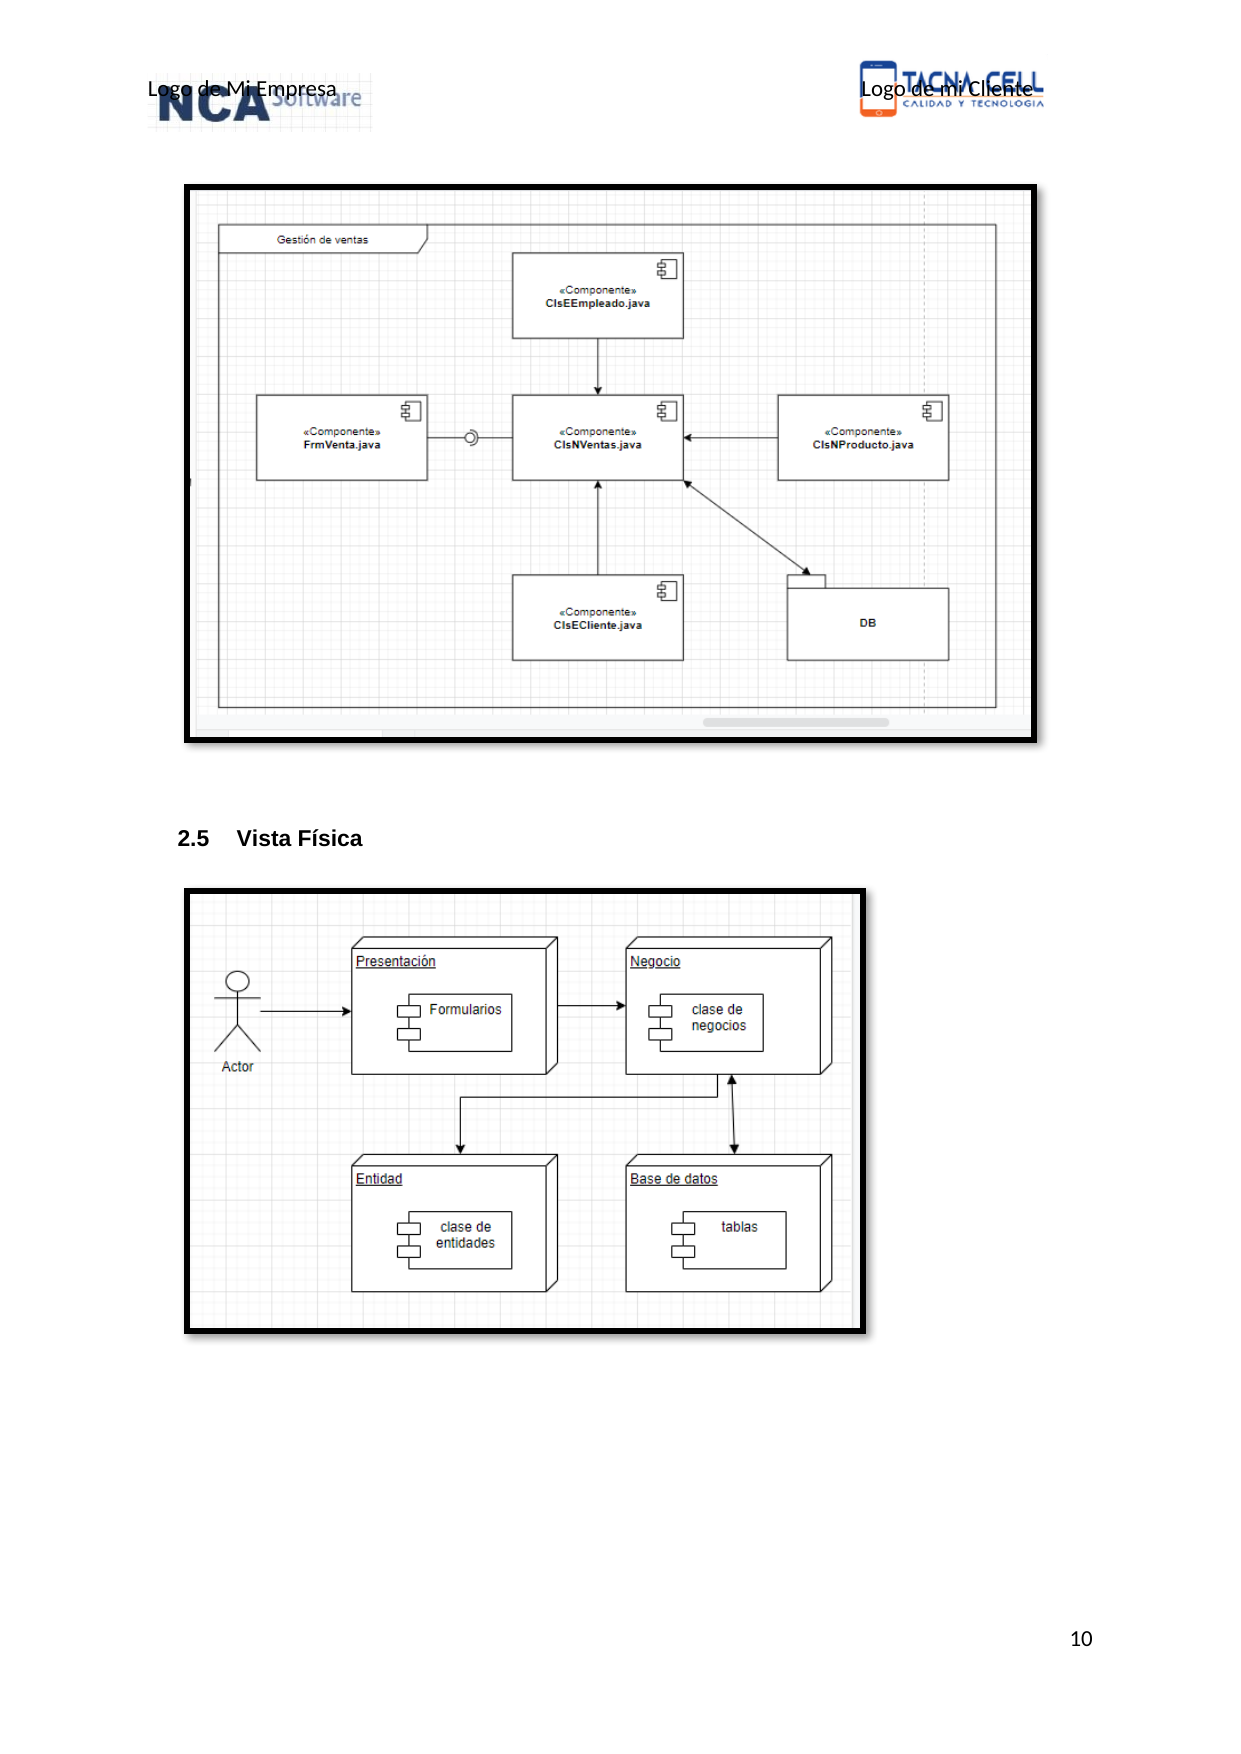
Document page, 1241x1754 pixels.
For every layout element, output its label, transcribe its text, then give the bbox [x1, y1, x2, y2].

text 2.5 Vista Física [177, 825, 1092, 851]
picture [190, 190, 1031, 737]
picture [858, 54, 1048, 123]
picture [190, 894, 860, 1328]
picture [147, 73, 373, 132]
